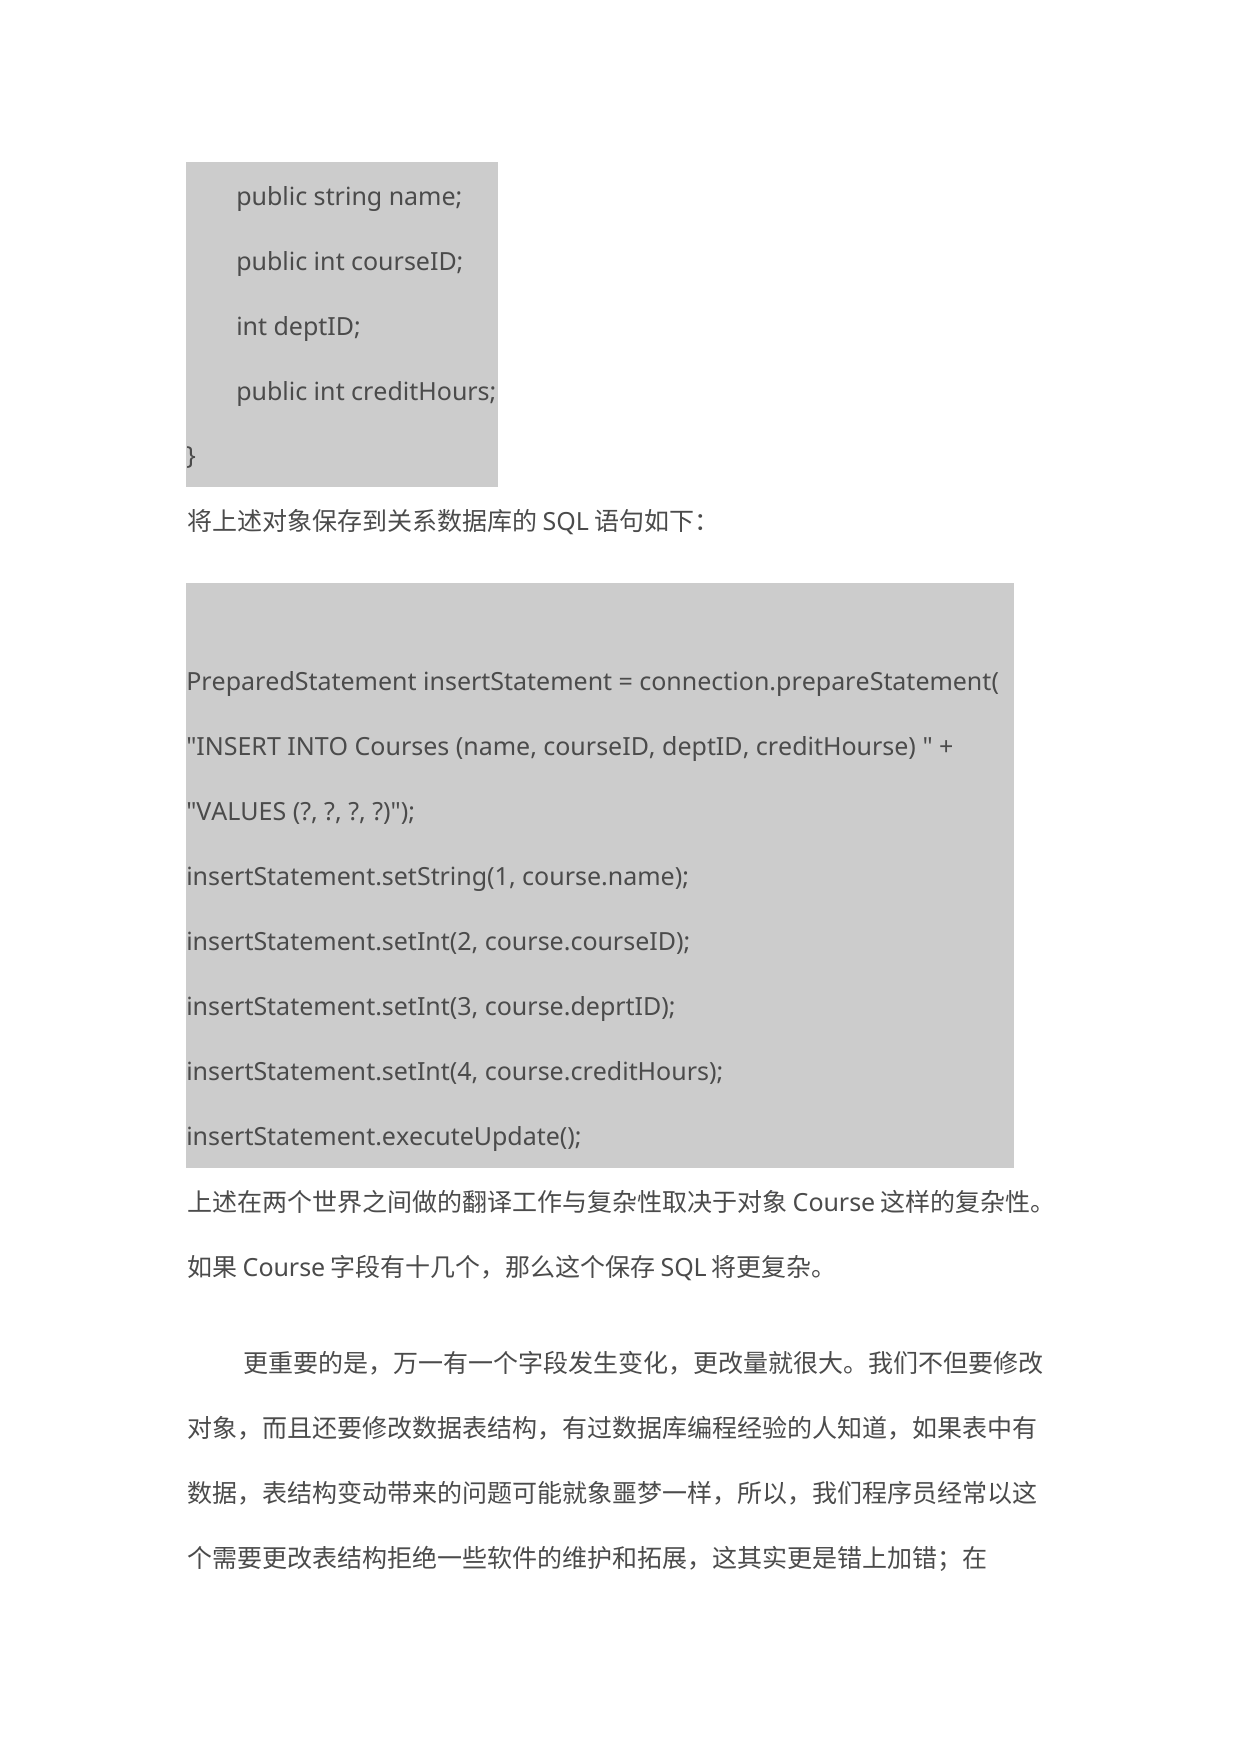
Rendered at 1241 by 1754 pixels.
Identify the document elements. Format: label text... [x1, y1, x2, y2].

text 将上述对象保存到关系数据库的SQL语句如下： [187, 487, 1053, 552]
text 上述在两个世界之间做的翻译工作与复杂性取决于对象Course这样的复杂性。如果Course字段有十几个，那么这个保存SQL将更复杂。 [187, 1168, 1053, 1298]
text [187, 1329, 1053, 1589]
